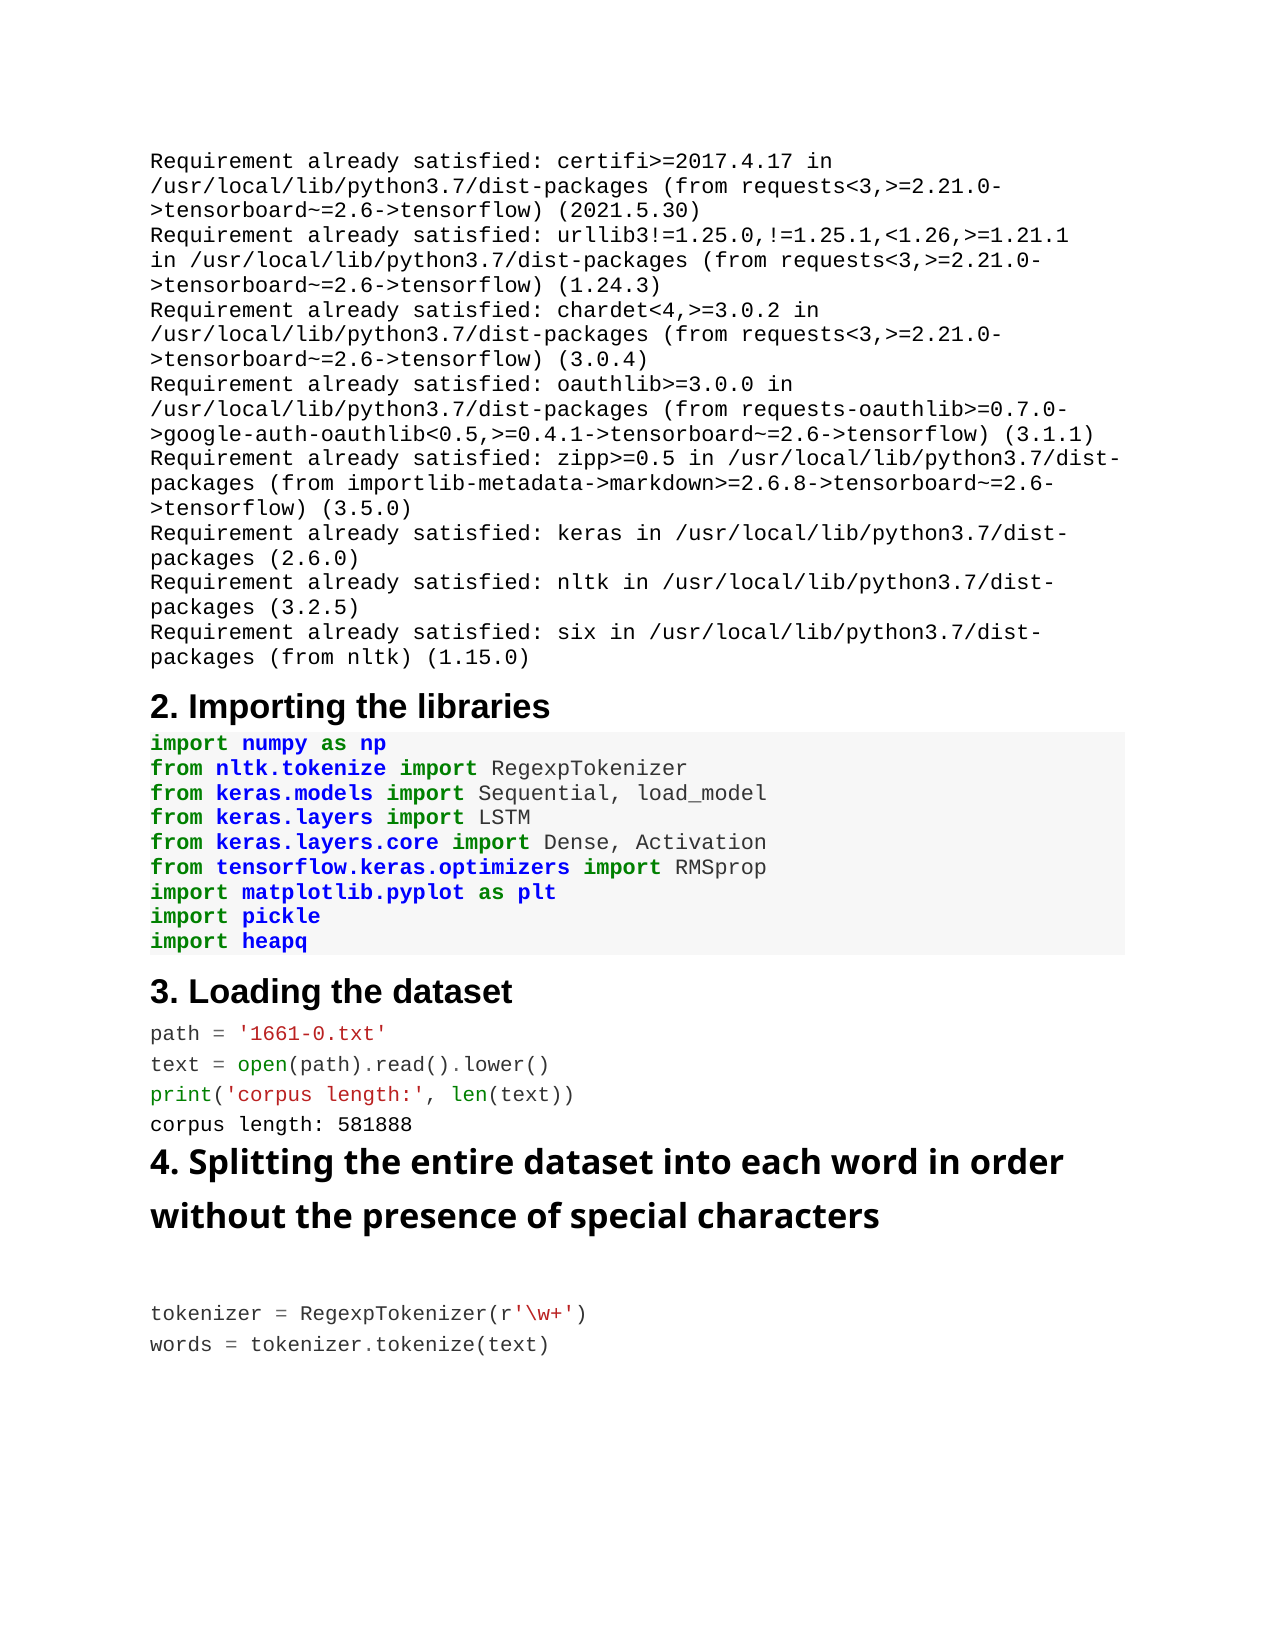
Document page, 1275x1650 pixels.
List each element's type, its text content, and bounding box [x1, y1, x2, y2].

subtitle 2. Importing the libraries [150, 687, 1125, 726]
text path = '1661-0.txt' [150, 1017, 1125, 1047]
text Requirement already satisfied: urllib3!=1.25.0,!=1.25.1,<1.26,>=1.21.1 in /usr/local/lib/python3.7/dist-packages (from requests<3,>=2.21.0->tensorboard~=2.6->tensorflow) (1.24.3) [150, 224, 1125, 299]
text import pickle [150, 906, 1125, 930]
text tokenizer = RegexpTokenizer(r'\w+') [150, 1297, 1125, 1327]
text corpus length: 581888 [150, 1108, 1125, 1138]
text text = open(path).read().lower() [150, 1047, 1125, 1077]
text from nltk.tokenize import RegexpTokenizer [150, 757, 1125, 782]
text print('corpus length:', len(text)) [150, 1077, 1125, 1108]
text from keras.models import Sequential, load_model [150, 782, 1125, 806]
text import matplotlib.pyplot as plt [150, 881, 1125, 906]
text from keras.layers import LSTM [150, 806, 1125, 831]
text import heapq [150, 930, 1125, 955]
text Requirement already satisfied: chardet<4,>=3.0.2 in /usr/local/lib/python3.7/dist-packages (from requests<3,>=2.21.0->tensorboard~=2.6->tensorflow) (3.0.4) [150, 299, 1125, 373]
text Requirement already satisfied: oauthlib>=3.0.0 in /usr/local/lib/python3.7/dist-packages (from requests-oauthlib>=0.7.0->google-auth-oauthlib<0.5,>=0.4.1->tensorboard~=2.6->tensorflow) (3.1.1) [150, 373, 1125, 447]
text Requirement already satisfied: zipp>=0.5 in /usr/local/lib/python3.7/dist-packages (from importlib-metadata->markdown>=2.6.8->tensorboard~=2.6->tensorflow) (3.5.0) [150, 447, 1125, 522]
subtitle 4. Splitting the entire dataset into each word in order without the presence of special characters [150, 1138, 1125, 1239]
text import numpy as np [150, 732, 1125, 757]
text Requirement already satisfied: keras in /usr/local/lib/python3.7/dist-packages (2.6.0) [150, 522, 1125, 571]
text from keras.layers.core import Dense, Activation [150, 831, 1125, 856]
text Requirement already satisfied: six in /usr/local/lib/python3.7/dist-packages (from nltk) (1.15.0) [150, 621, 1125, 671]
subtitle 3. Loading the dataset [150, 971, 1125, 1011]
text words = tokenizer.tokenize(text) [150, 1327, 1125, 1357]
text from tensorflow.keras.optimizers import RMSprop [150, 856, 1125, 881]
text Requirement already satisfied: certifi>=2017.4.17 in /usr/local/lib/python3.7/dist-packages (from requests<3,>=2.21.0->tensorboard~=2.6->tensorflow) (2021.5.30) [150, 150, 1125, 224]
text Requirement already satisfied: nltk in /usr/local/lib/python3.7/dist-packages (3.2.5) [150, 571, 1125, 621]
